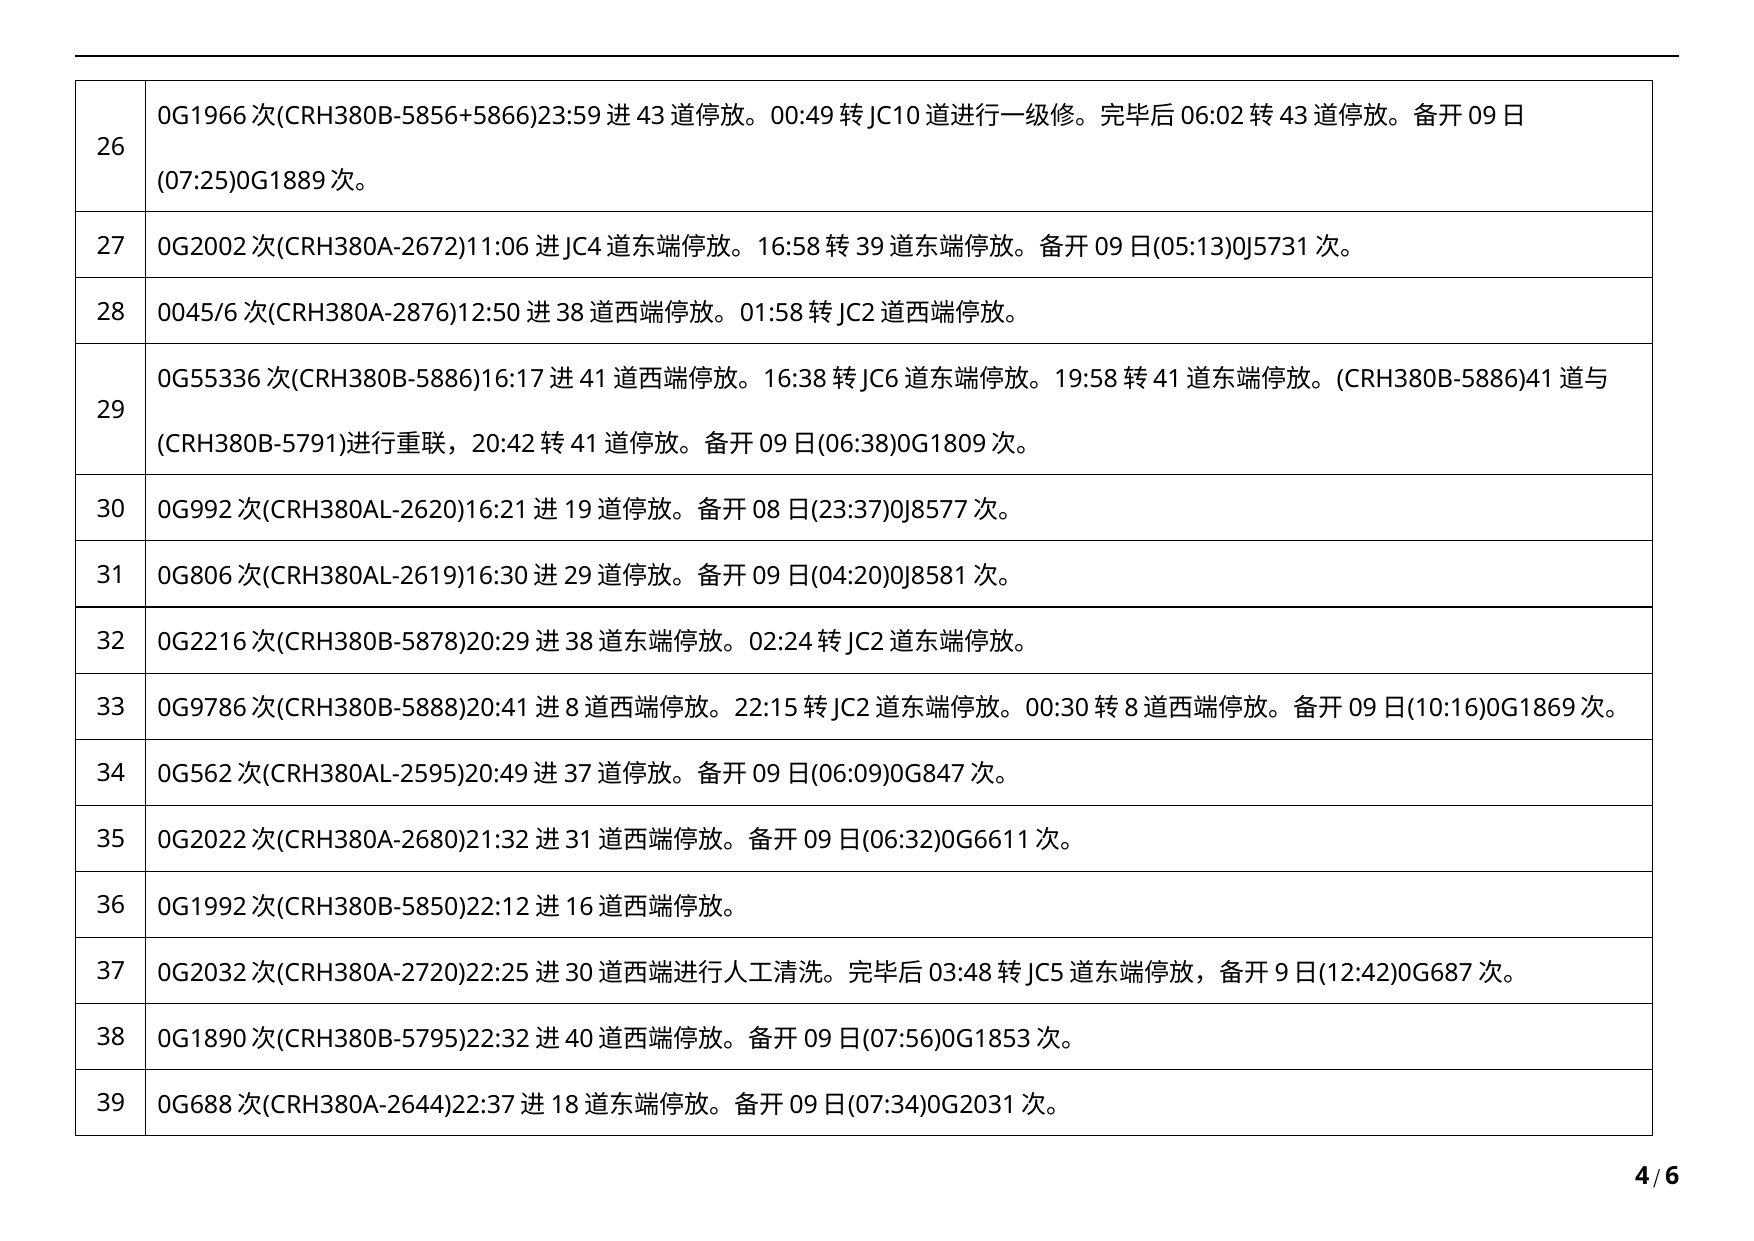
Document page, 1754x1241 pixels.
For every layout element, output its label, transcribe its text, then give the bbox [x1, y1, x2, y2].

table_cell 35 [76, 806, 145, 871]
table_cell 0G1890次(CRH380B-5795)22:32进40道西端停放。备开09日(07:56)0G1853次。 [146, 1004, 1652, 1069]
table_cell 32 [76, 608, 145, 672]
table_cell 0G55336次(CRH380B-5886)16:17进41道西端停放。16:38转JC6道东端停放。19:58转41道东端停放。(CRH380B-5886)41道与(CRH380B-5791)进行重联，20:42转41道停放。备开09日(06:38)0G1809次。 [146, 344, 1652, 474]
table_cell 0G2022次(CRH380A-2680)21:32进31道西端停放。备开09日(06:32)0G6611次。 [146, 806, 1652, 871]
table_cell 33 [76, 674, 145, 738]
table_cell 36 [76, 872, 145, 937]
table_cell 38 [76, 1004, 145, 1069]
table_cell 30 [76, 475, 145, 540]
table_cell 29 [76, 344, 145, 474]
table_cell 0G562次(CRH380AL-2595)20:49进37道停放。备开09日(06:09)0G847次。 [146, 740, 1652, 804]
table_cell 31 [76, 541, 145, 606]
table_cell 26 [76, 81, 145, 211]
table_cell 28 [76, 278, 145, 343]
table_cell 27 [76, 212, 145, 277]
table_cell 37 [76, 938, 145, 1003]
table_cell 0G1992次(CRH380B-5850)22:12进16道西端停放。 [146, 872, 1652, 937]
table_cell 0G992次(CRH380AL-2620)16:21进19道停放。备开08日(23:37)0J8577次。 [146, 475, 1652, 540]
table_cell 0G2216次(CRH380B-5878)20:29进38道东端停放。02:24转JC2道东端停放。 [146, 608, 1652, 672]
table_cell 0G9786次(CRH380B-5888)20:41进8道西端停放。22:15转JC2道东端停放。00:30转8道西端停放。备开09日(10:16)0G1869次。 [146, 674, 1652, 738]
table_cell 0G688次(CRH380A-2644)22:37进18道东端停放。备开09日(07:34)0G2031次。 [146, 1070, 1652, 1135]
table_cell 34 [76, 740, 145, 804]
table_cell 0G806次(CRH380AL-2619)16:30进29道停放。备开09日(04:20)0J8581次。 [146, 541, 1652, 606]
table_cell 0G2002次(CRH380A-2672)11:06进JC4道东端停放。16:58转39道东端停放。备开09日(05:13)0J5731次。 [146, 212, 1652, 277]
table_cell 39 [76, 1070, 145, 1135]
table_cell 0G2032次(CRH380A-2720)22:25进30道西端进行人工清洗。完毕后03:48转JC5道东端停放，备开9日(12:42)0G687次。 [146, 938, 1652, 1003]
table_cell 0G1966次(CRH380B-5856+5866)23:59进43道停放。00:49转JC10道进行一级修。完毕后06:02转43道停放。备开09日(07:25)0G1889次。 [146, 81, 1652, 211]
table_cell 0045/6次(CRH380A-2876)12:50进38道西端停放。01:58转JC2道西端停放。 [146, 278, 1652, 343]
